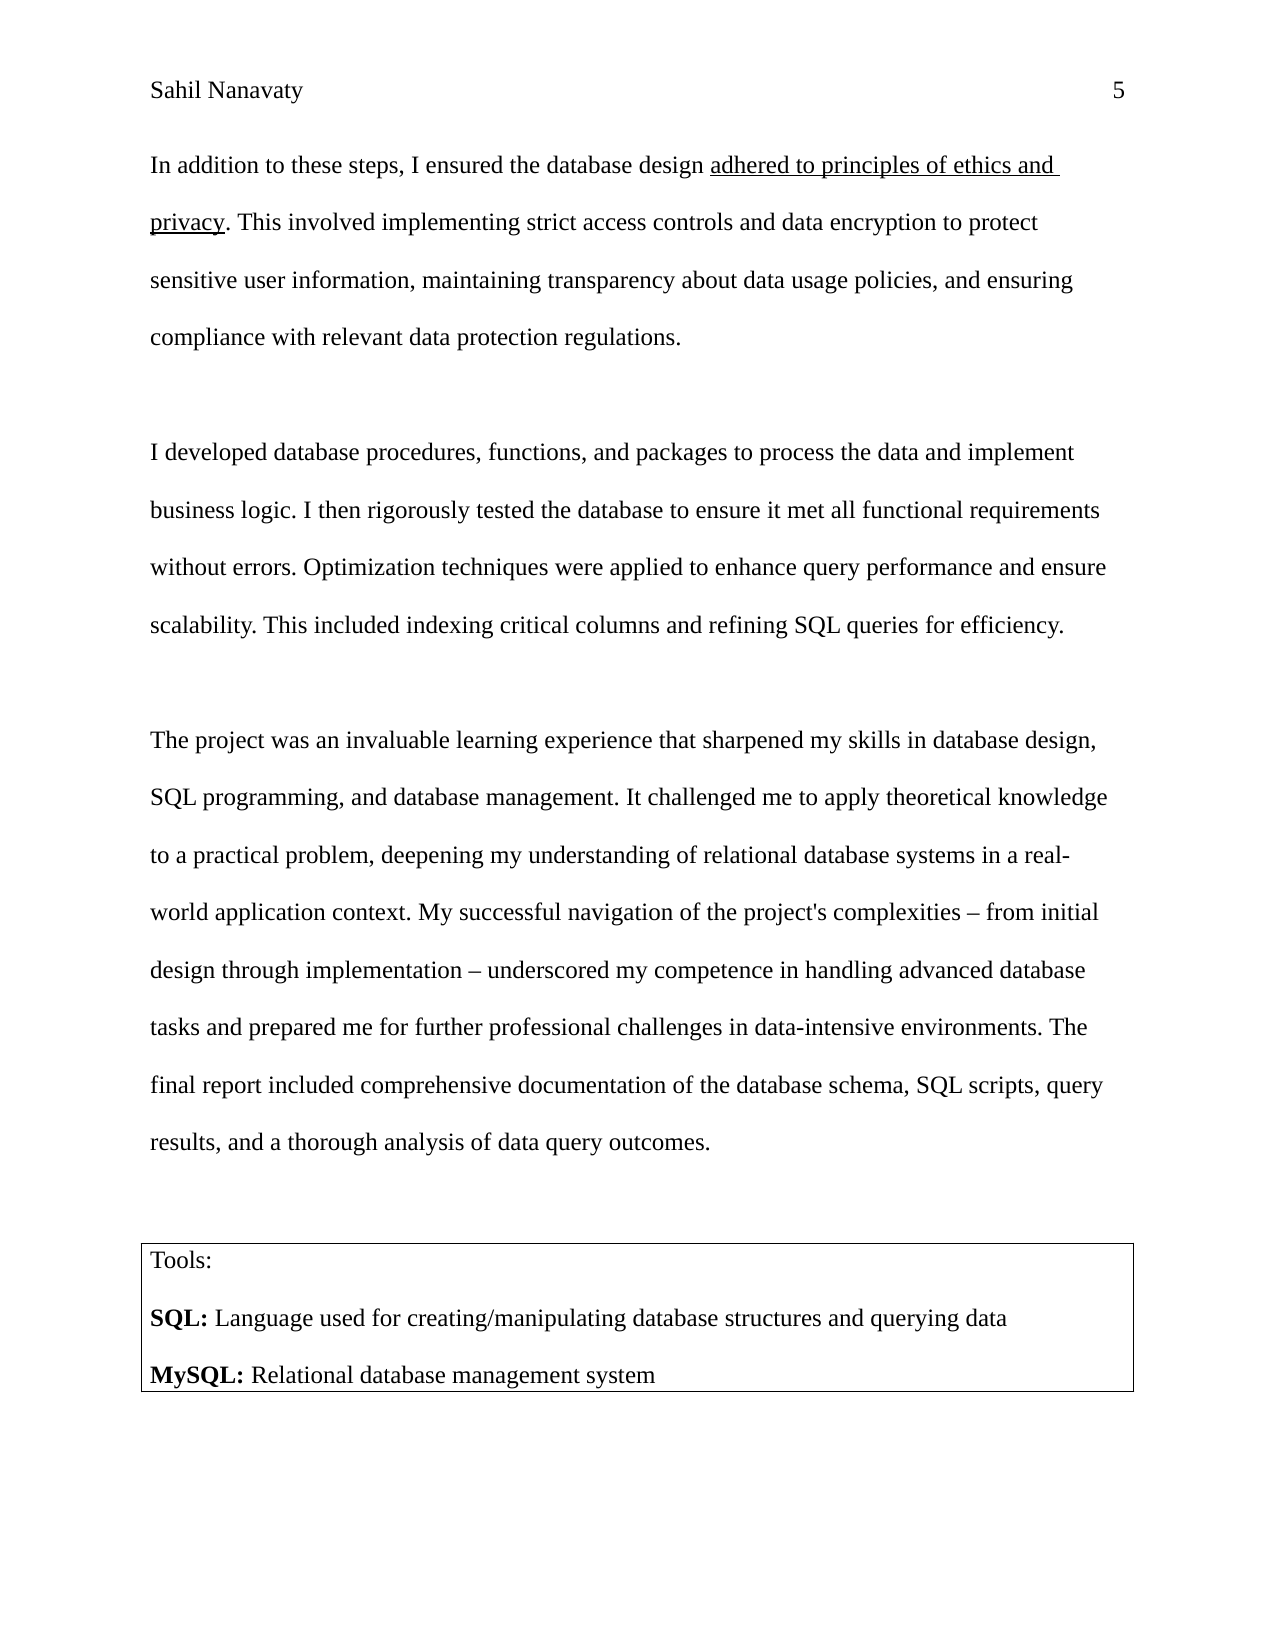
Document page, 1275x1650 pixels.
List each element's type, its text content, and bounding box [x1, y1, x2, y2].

text Tools: [142, 1244, 1133, 1274]
text I developed database procedures, functions, and packages to process the data and implement business logic. I then rigorously tested the database to ensure it met all functional requirements without errors. Optimization techniques were applied to enhance query performance and ensure scalability. This included indexing critical columns and refining SQL queries for efficiency. [150, 437, 1125, 639]
text In addition to these steps, I ensured the database design adhered to principles of ethics and privacy. This involved implementing strict access controls and data encryption to protect sensitive user information, maintaining transparency about data usage policies, and ensuring compliance with relevant data protection regulations. [150, 150, 1125, 351]
text SQL: Language used for creating/manipulating database structures and querying data [142, 1300, 1133, 1332]
text The project was an invaluable learning experience that sharpened my skills in database design, SQL programming, and database management. It challenged me to apply theoretical knowledge to a practical problem, deepening my understanding of relational database systems in a real-world application context. My successful navigation of the project's complexities – from initial design through implementation – underscored my competence in handling advanced database tasks and prepared me for further professional challenges in data-intensive environments. The final report included comprehensive documentation of the database schema, SQL scripts, query results, and a thorough analysis of data query outcomes. [150, 725, 1125, 1156]
text MySQL: Relational database management system [142, 1357, 1133, 1391]
